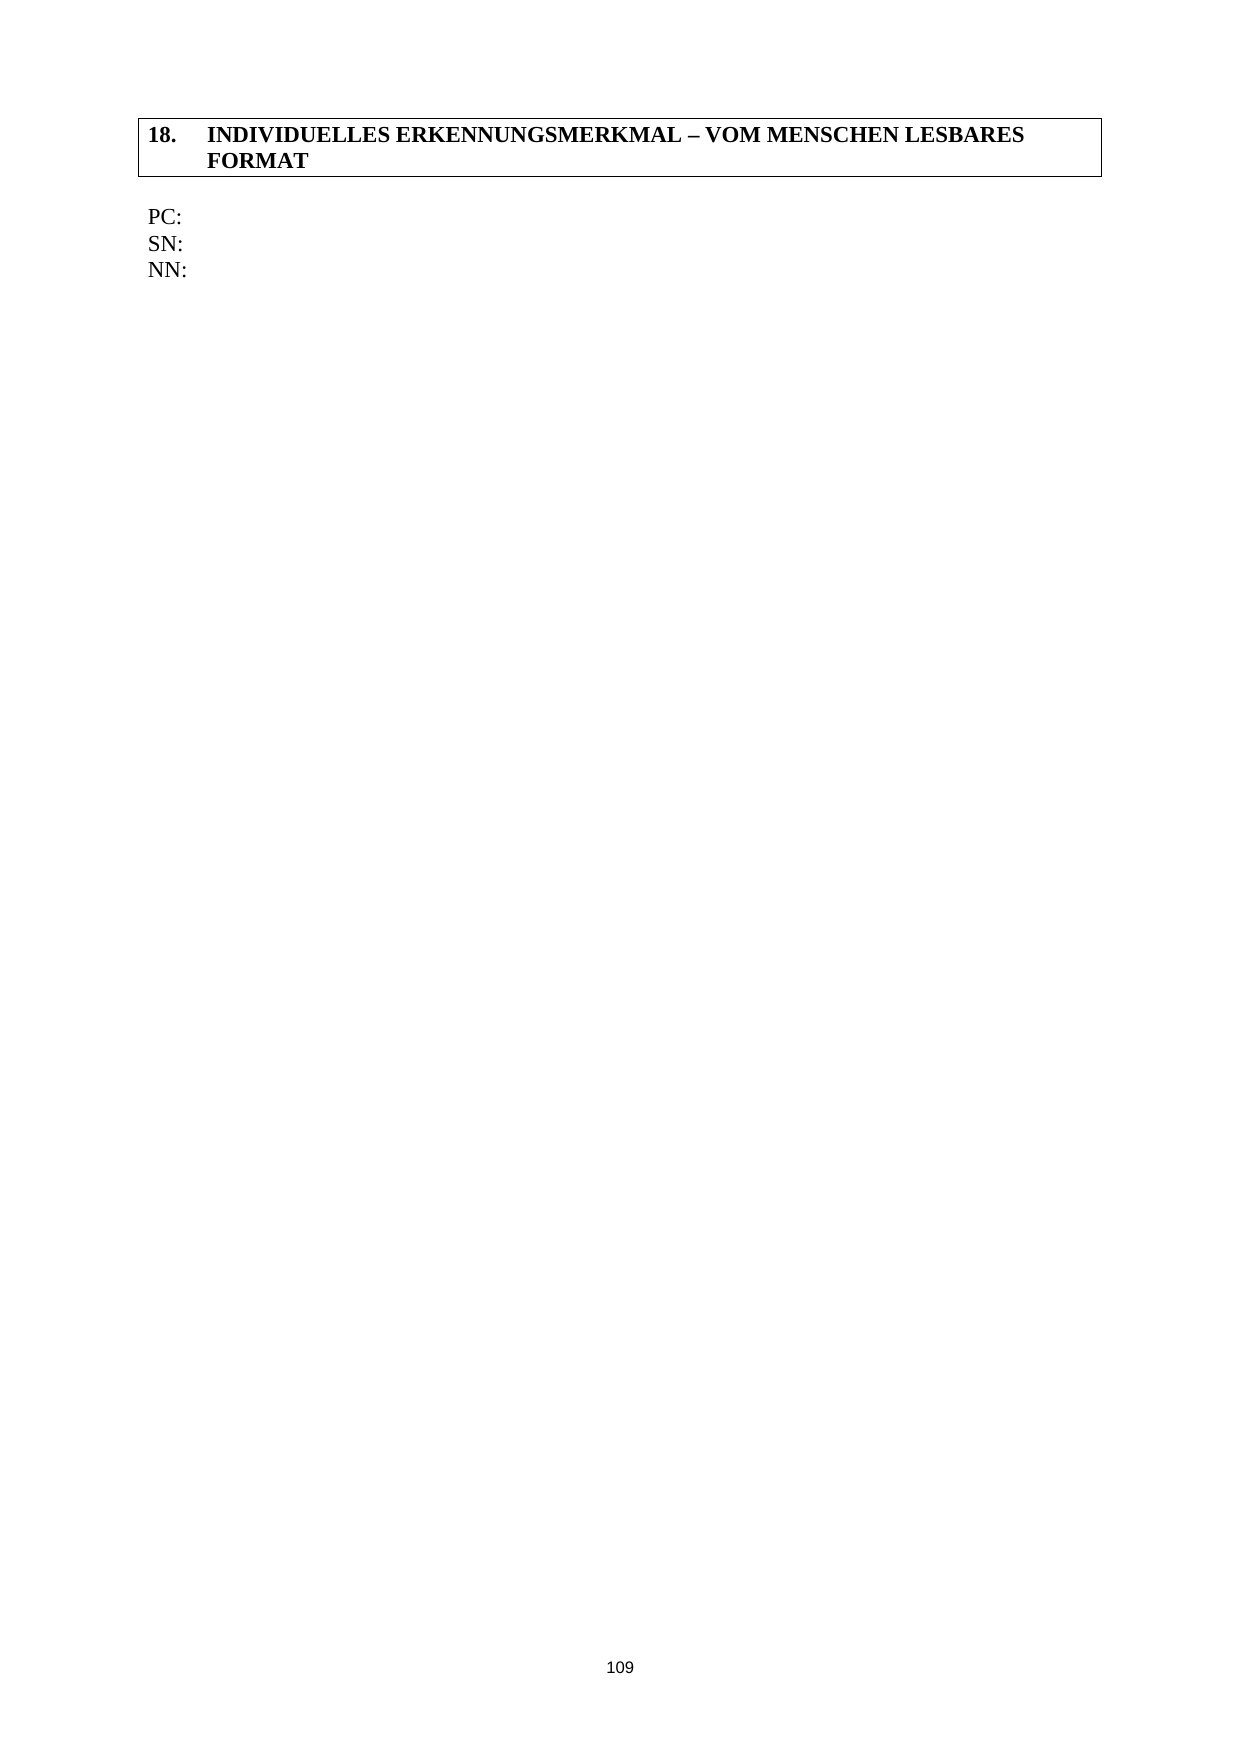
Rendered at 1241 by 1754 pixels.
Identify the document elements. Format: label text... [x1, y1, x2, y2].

text PC: [148, 203, 1092, 230]
text 18. INDIVIDUELLES ERKENNUNGSMERKMAL – VOM MENSCHEN LESBARES FORMAT [139, 119, 1101, 176]
text SN: [148, 230, 1092, 256]
text NN: [148, 256, 1092, 282]
